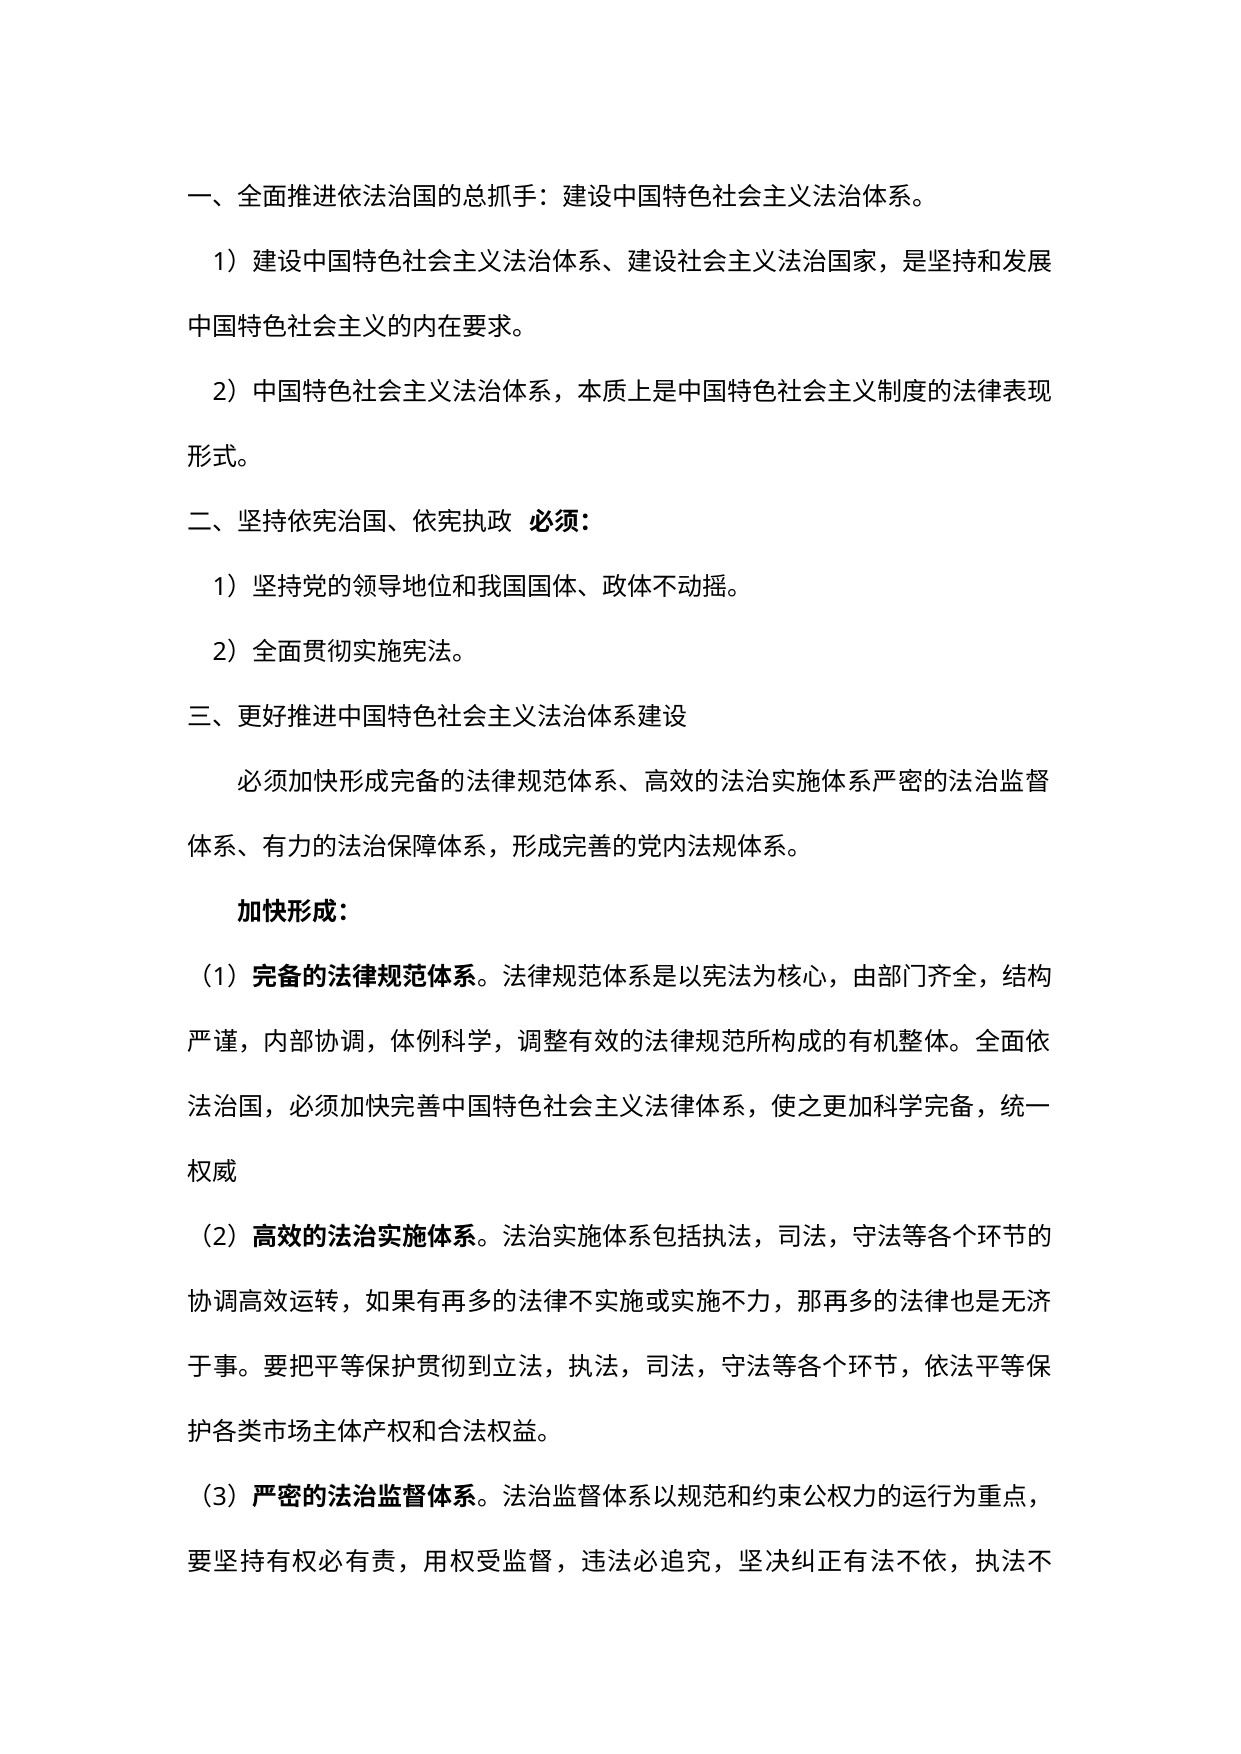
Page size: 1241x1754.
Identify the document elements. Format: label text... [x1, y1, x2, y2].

list 三、更好推进中国特色社会主义法治体系建设 [187, 682, 1053, 747]
list 一、全面推进依法治国的总抓手：建设中国特色社会主义法治体系。 [187, 162, 1053, 227]
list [187, 1462, 1053, 1592]
list 1）建设中国特色社会主义法治体系、建设社会主义法治国家，是坚持和发展中国特色社会主义的内在要求。 [187, 227, 1053, 357]
list 加快形成： [187, 877, 1053, 942]
list 高效的法治实施体系。法治实施体系包括执法，司法，守法等各个环节的协调高效运转，如果有再多的法律不实施或实施不力，那再多的法律也是无济于事。要把平等保护贯彻到立法，执法，司法，守法等各个环节，依法平等保护各类市场主体产权和合法权益。 [187, 1202, 1053, 1462]
list 2）中国特色社会主义法治体系，本质上是中国特色社会主义制度的法律表现形式。 [187, 357, 1053, 487]
list 完备的法律规范体系。法律规范体系是以宪法为核心，由部门齐全，结构严谨，内部协调，体例科学，调整有效的法律规范所构成的有机整体。全面依法治国，必须加快完善中国特色社会主义法律体系，使之更加科学完备，统一权威 [187, 942, 1053, 1202]
list 2）全面贯彻实施宪法。 [187, 617, 1053, 682]
list 二、坚持依宪治国、依宪执政 必须： [187, 487, 1053, 552]
list 1）坚持党的领导地位和我国国体、政体不动摇。 [187, 552, 1053, 617]
list 必须加快形成完备的法律规范体系、高效的法治实施体系严密的法治监督体系、有力的法治保障体系，形成完善的党内法规体系。 [187, 747, 1053, 877]
